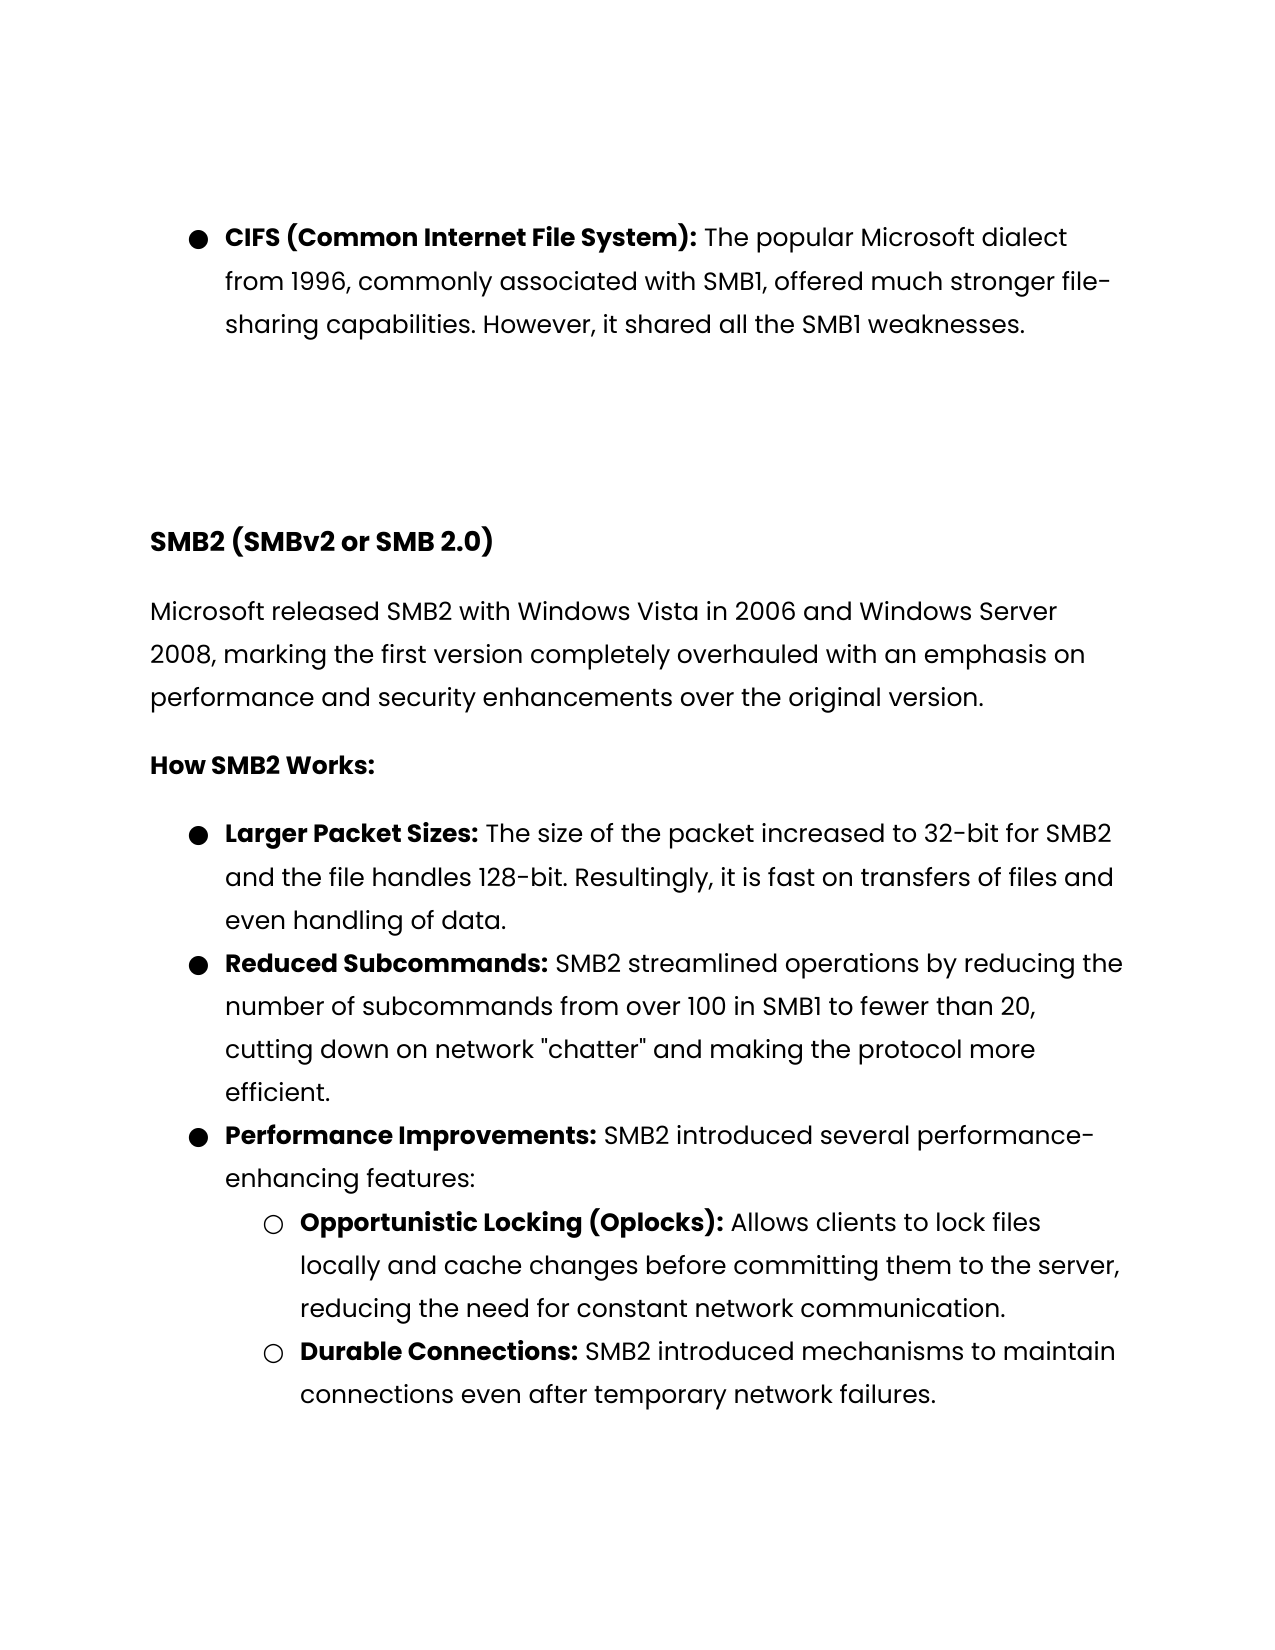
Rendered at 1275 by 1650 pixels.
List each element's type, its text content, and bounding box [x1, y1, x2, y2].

list Larger Packet Sizes: The size of the packet increased to 32-bit for SMB2 and the file handles 128-bit. Resultingly, it is fast on transfers of files and even handling of data. [187, 814, 1125, 938]
list CIFS (Common Internet File System): The popular Microsoft dialect from 1996, commonly associated with SMB1, offered much stronger file-sharing capabilities. However, it shared all the SMB1 weaknesses. [187, 218, 1125, 342]
text Microsoft released SMB2 with Windows Vista in 2006 and Windows Server 2008, marking the first version completely overhauled with an emphasis on performance and security enhancements over the original version. [150, 592, 1125, 715]
list Performance Improvements: SMB2 introduced several performance-enhancing features: [187, 1116, 1125, 1197]
text How SMB2 Works: [150, 746, 1125, 783]
list Durable Connections: SMB2 introduced mechanisms to maintain connections even after temporary network failures. [262, 1332, 1125, 1412]
list Reduced Subcommands: SMB2 streamlined operations by reducing the number of subcommands from over 100 in SMB1 to fewer than 20, cutting down on network "chatter" and making the protocol more efficient. [187, 943, 1125, 1110]
subtitle SMB2 (SMBv2 or SMB 2.0) [150, 520, 1125, 561]
list Opportunistic Locking (Oplocks): Allows clients to lock files locally and cache changes before committing them to the server, reducing the need for constant network communication. [262, 1202, 1125, 1326]
